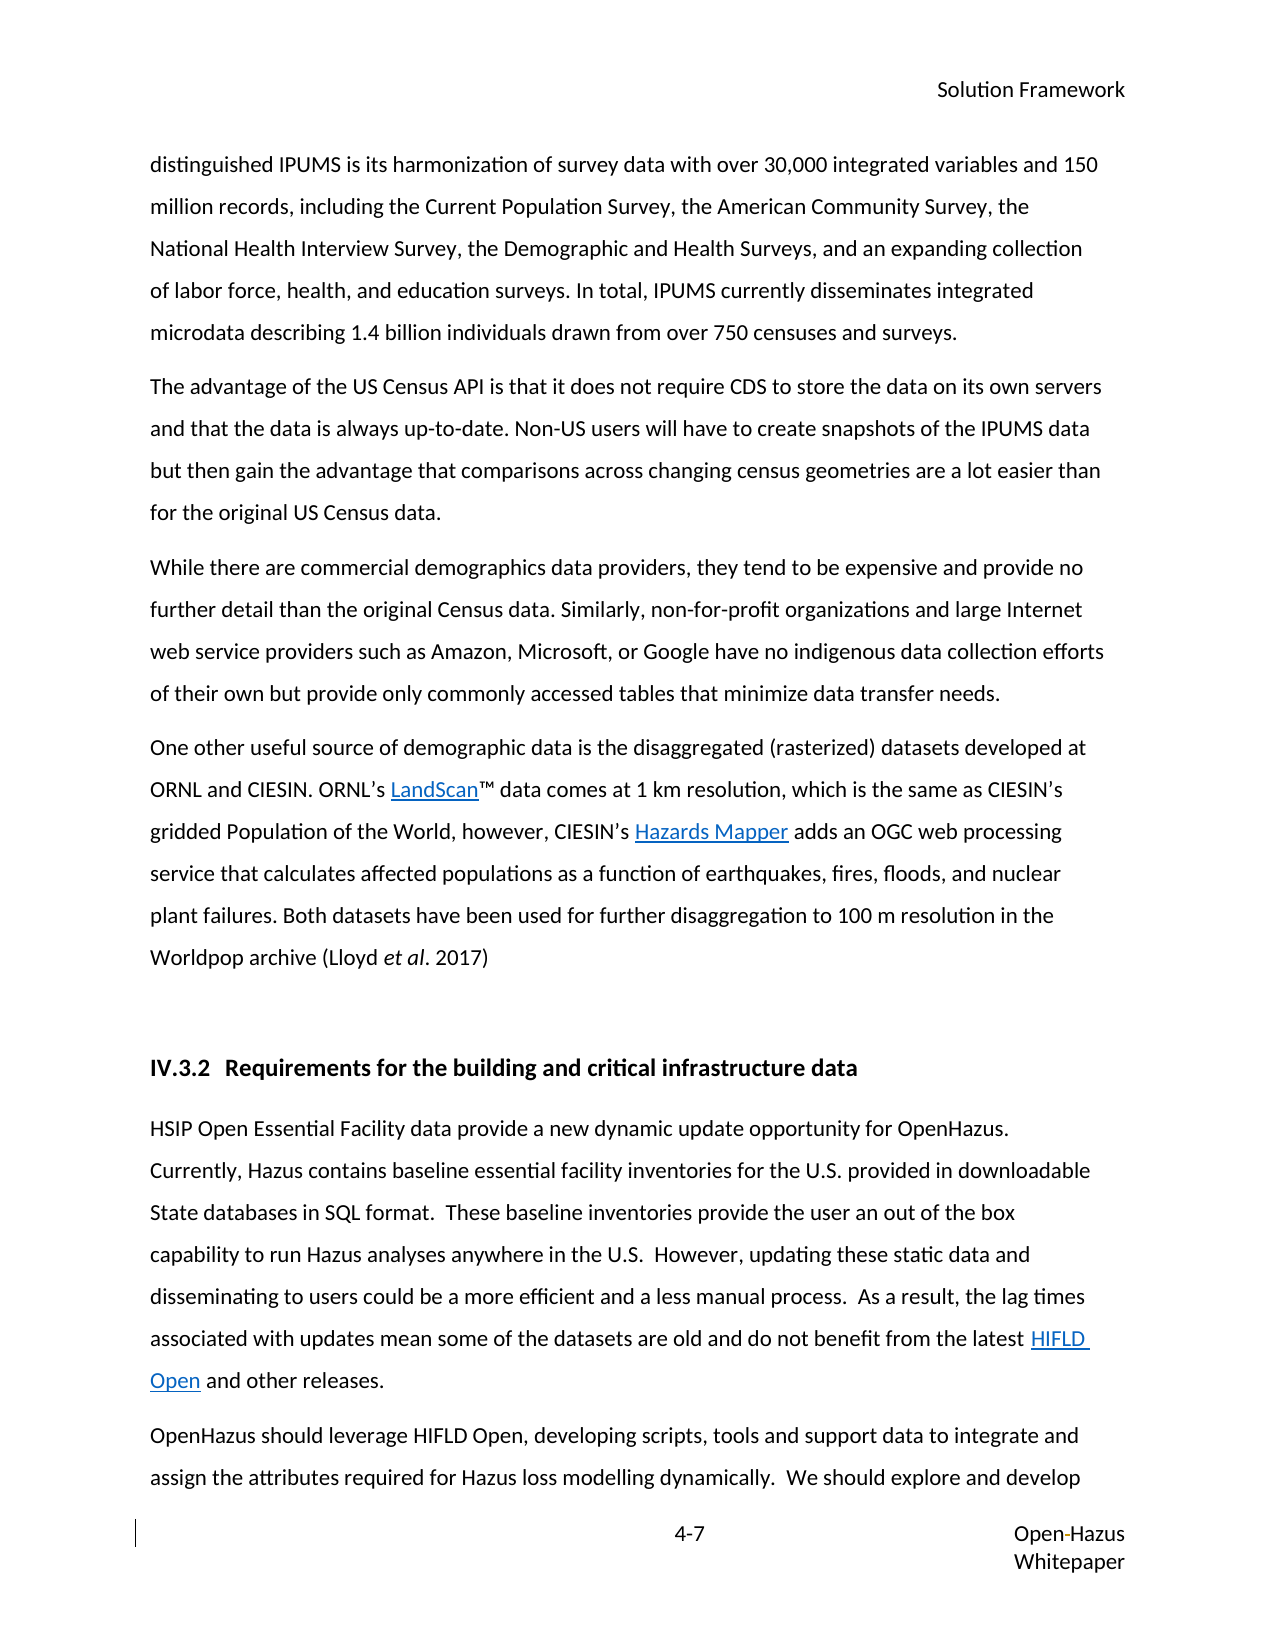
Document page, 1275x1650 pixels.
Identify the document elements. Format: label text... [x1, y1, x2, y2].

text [150, 1421, 1107, 1491]
text The advantage of the US Census API is that it does not require CDS to store the data on its own servers and that the data is always up-to-date. Non-US users will have to create snapshots of the IPUMS data but then gain the advantage that comparisons across changing census geometries are a lot easier than for the original US Census data. [150, 372, 1107, 526]
text IV.3.2 Requirements for the building and critical infrastructure data [150, 1052, 1125, 1083]
text While there are commercial demographics data providers, they tend to be expensive and provide no further detail than the original Census data. Similarly, non-for-profit organizations and large Internet web service providers such as Amazon, Microsoft, or Google have no indigenous data collection efforts of their own but provide only commonly accessed tables that minimize data transfer needs. [150, 553, 1107, 707]
text HSIP Open Essential Facility data provide a new dynamic update opportunity for OpenHazus. Currently, Hazus contains baseline essential facility inventories for the U.S. provided in downloadable State databases in SQL format. These baseline inventories provide the user an out of the box capability to run Hazus analyses anywhere in the U.S. However, updating these static data and disseminating to users could be a more efficient and a less manual process. As a result, the lag times associated with updates mean some of the datasets are old and do not benefit from the latest HIFLD Open and other releases. [150, 1114, 1107, 1394]
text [150, 150, 1107, 346]
text One other useful source of demographic data is the disaggregated (rasterized) datasets developed at ORNL and CIESIN. ORNL’s LandScan™ data comes at 1 km resolution, which is the same as CIESIN’s gridded Population of the World, however, CIESIN’s Hazards Mapper adds an OGC web processing service that calculates affected populations as a function of earthquakes, fires, floods, and nuclear plant failures. Both datasets have been used for further disaggregation to 100 m resolution in the Worldpop archive (Lloyd et al. 2017) [150, 733, 1107, 971]
